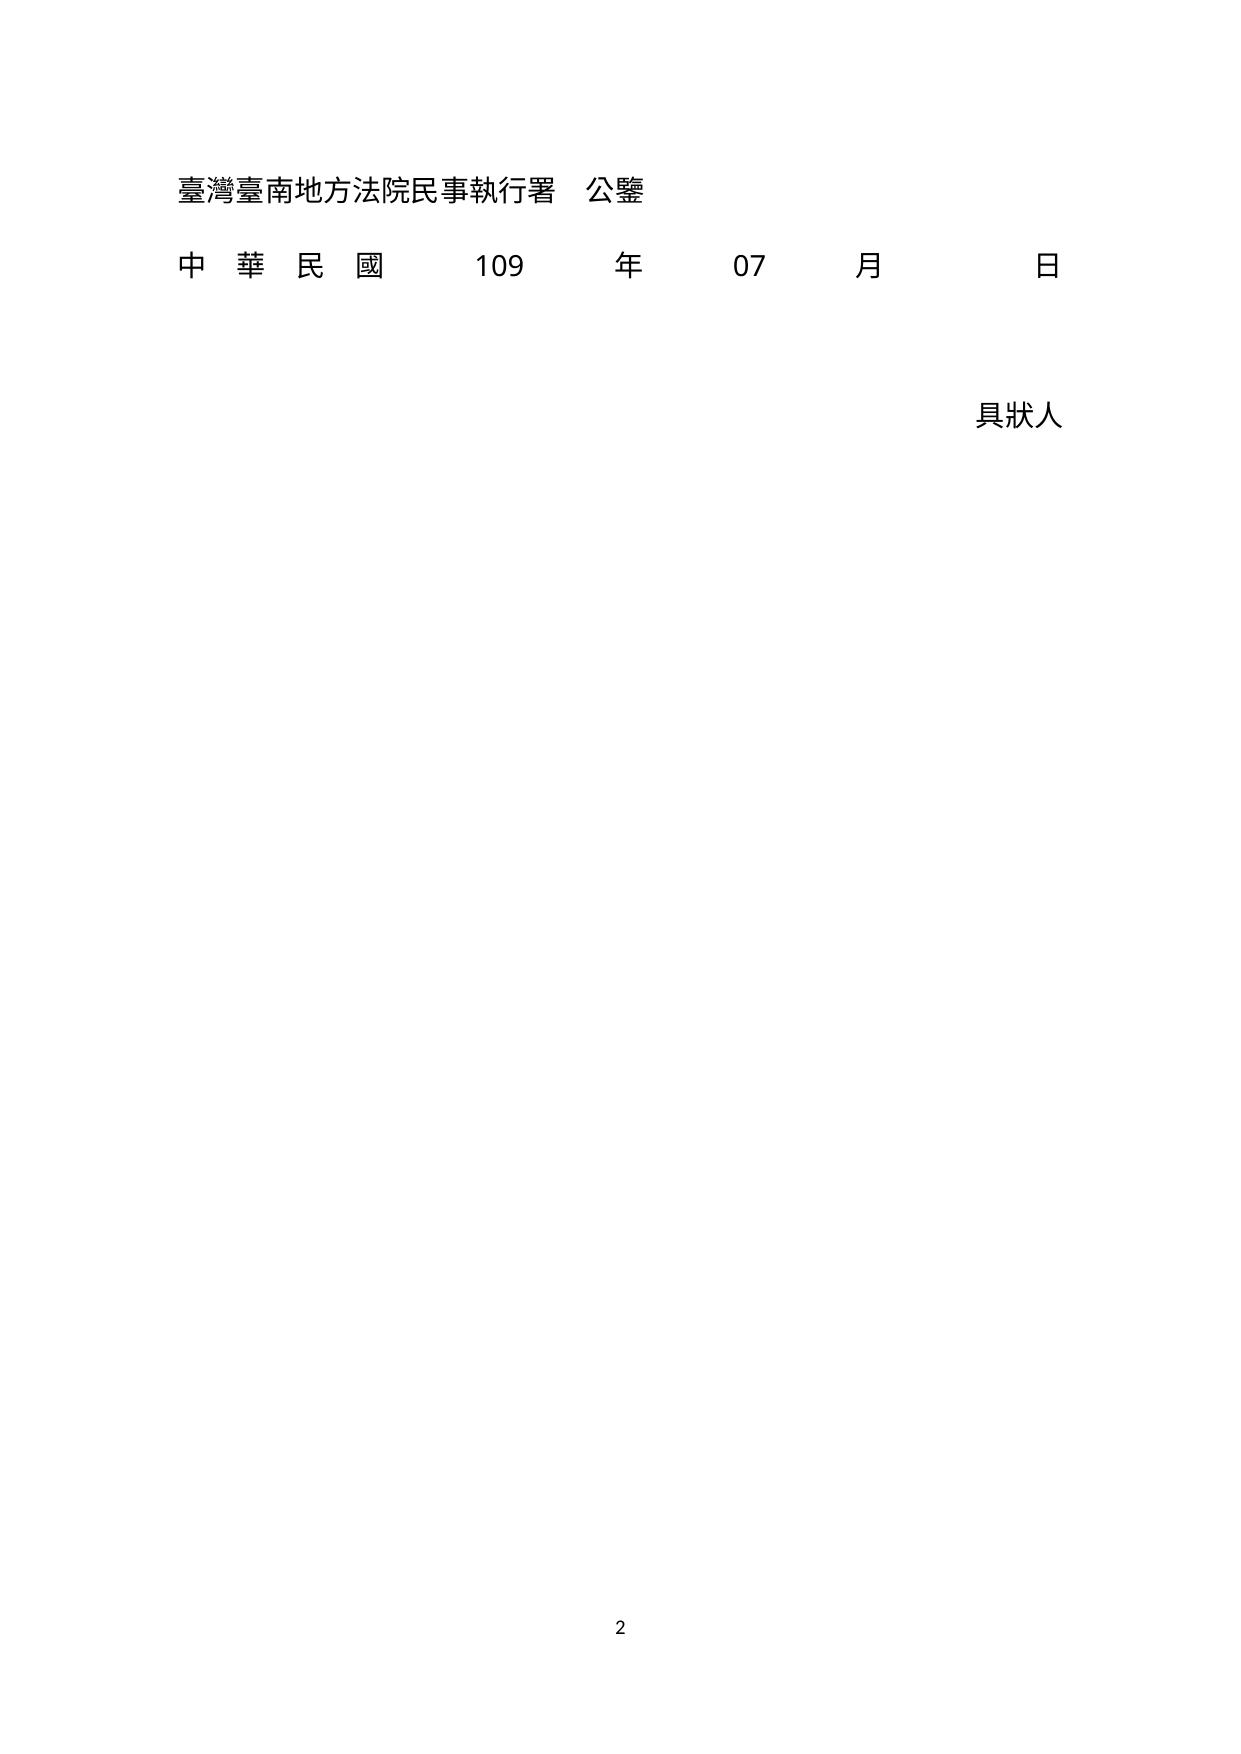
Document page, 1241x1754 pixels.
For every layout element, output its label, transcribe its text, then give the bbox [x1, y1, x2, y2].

text 具狀人 [177, 376, 1063, 451]
text 中華民國 109 年 07 月 日 [177, 226, 1063, 301]
text 臺灣臺南地方法院民事執行署 公鑒 [177, 151, 1063, 226]
